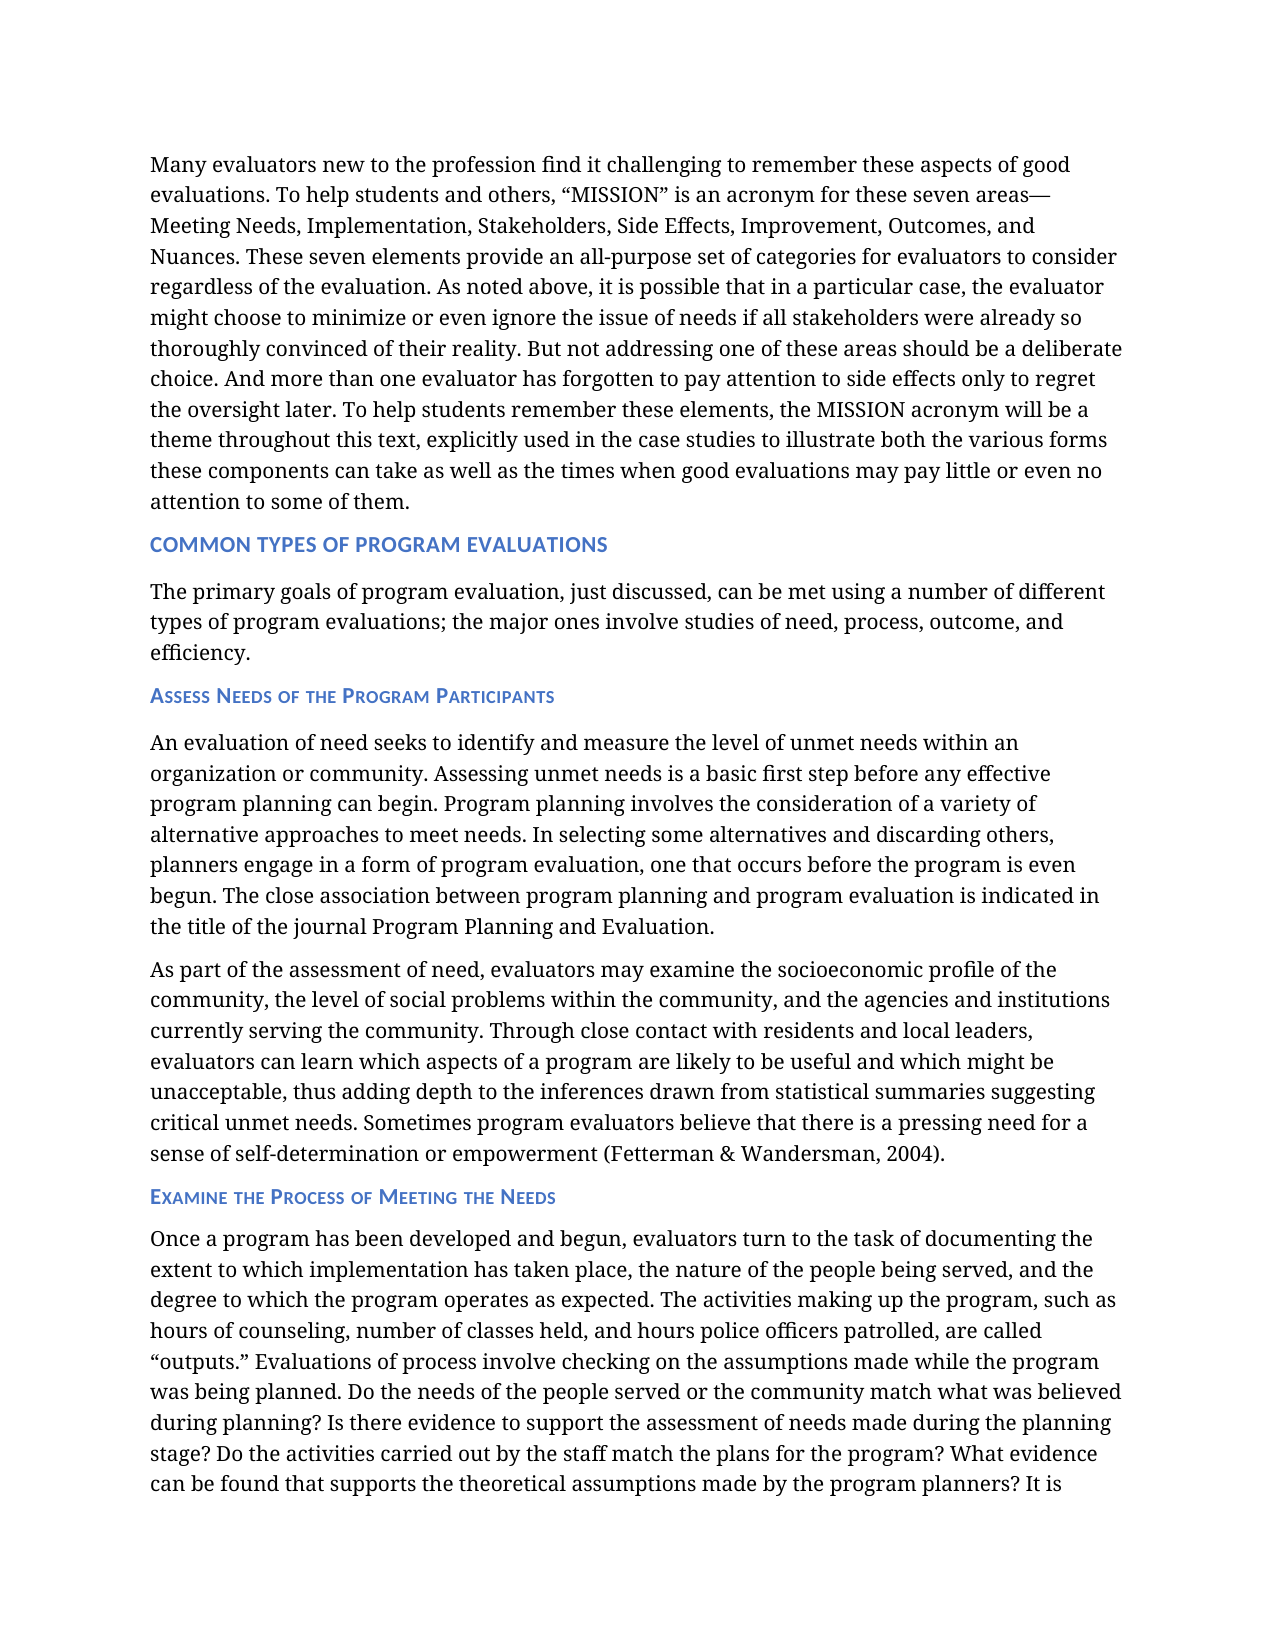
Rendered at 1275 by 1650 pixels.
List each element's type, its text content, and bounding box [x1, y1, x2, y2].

text The primary goals of program evaluation, just discussed, can be met using a number of different types of program evaluations; the major ones involve studies of need, process, outcome, and efficiency. [150, 577, 1125, 667]
text Many evaluators new to the profession find it challenging to remember these aspects of good evaluations. To help students and others, “MISSION” is an acronym for these seven areas—Meeting Needs, Implementation, Stakeholders, Side Effects, Improvement, Outcomes, and Nuances. These seven elements provide an all-purpose set of categories for evaluators to consider regardless of the evaluation. As noted above, it is possible that in a particular case, the evaluator might choose to minimize or even ignore the issue of needs if all stakeholders were already so thoroughly convinced of their reality. But not addressing one of these areas should be a deliberate choice. And more than one evaluator has forgotten to pay attention to side effects only to regret the oversight later. To help students remember these elements, the MISSION acronym will be a theme throughout this text, explicitly used in the case studies to illustrate both the various forms these components can take as well as the times when good evaluations may pay little or even no attention to some of them. [150, 150, 1125, 515]
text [150, 1224, 1125, 1498]
text Examine the Process of Meeting the Needs [150, 1182, 1125, 1210]
text COMMON TYPES OF PROGRAM EVALUATIONS [150, 530, 1125, 558]
text Assess Needs of the Program Participants [150, 681, 1125, 709]
text An evaluation of need seeks to identify and measure the level of unmet needs within an organization or community. Assessing unmet needs is a basic first step before any effective program planning can begin. Program planning involves the consideration of a variety of alternative approaches to meet needs. In selecting some alternatives and discarding others, planners engage in a form of program evaluation, one that occurs before the program is even begun. The close association between program planning and program evaluation is indicated in the title of the journal Program Planning and Evaluation. [150, 728, 1125, 940]
text As part of the assessment of need, evaluators may examine the socioeconomic profile of the community, the level of social problems within the community, and the agencies and institutions currently serving the community. Through close contact with residents and local leaders, evaluators can learn which aspects of a program are likely to be useful and which might be unacceptable, thus adding depth to the inferences drawn from statistical summaries suggesting critical unmet needs. Sometimes program evaluators believe that there is a pressing need for a sense of self-determination or empowerment (Fetterman & Wandersman, 2004). [150, 955, 1125, 1167]
